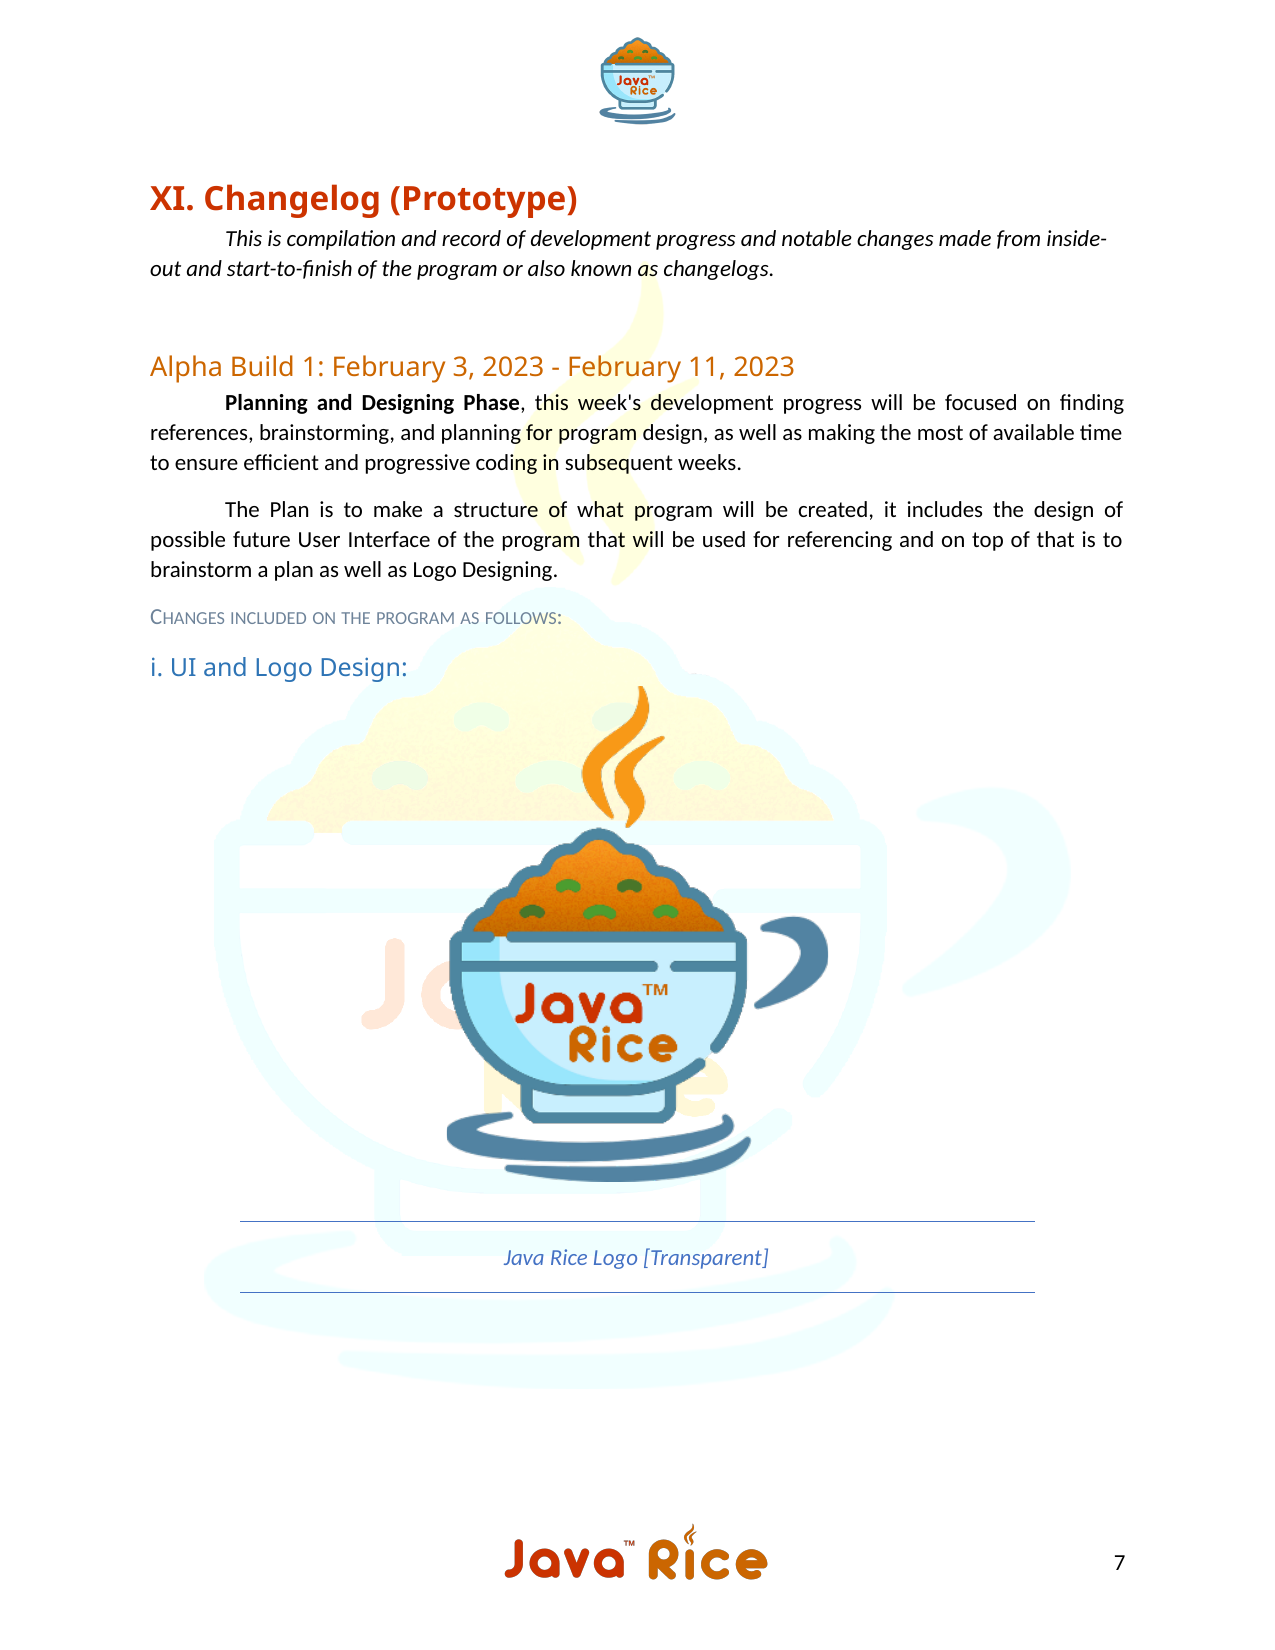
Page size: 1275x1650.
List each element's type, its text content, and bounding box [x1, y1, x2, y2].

text This is compilation and record of development progress and notable changes made from inside-out and start-to-finish of the program or also known as changelogs. [150, 224, 1125, 282]
text Planning and Designing Phase, this week's development progress will be focused on finding references, brainstorming, and planning for program design, as well as making the most of available time to ensure efficient and progressive coding in subsequent weeks. [150, 388, 1125, 476]
text XI. Changelog (Prototype) [150, 175, 1125, 220]
text Changes included on the program as follows: [150, 602, 1125, 630]
text The Plan is to make a structure of what program will be created, it includes the design of possible future User Interface of the program that will be used for referencing and on top of that is to brainstorm a plan as well as Logo Designing. [150, 495, 1125, 583]
text i. UI and Logo Design: [150, 649, 1125, 683]
picture [446, 686, 829, 1182]
picture [592, 36, 683, 126]
text Alpha Build 1: February 3, 2023 - February 11, 2023 [150, 348, 1125, 385]
picture [487, 1492, 785, 1636]
text Java Rice Logo [Transparent] [240, 1222, 1035, 1292]
